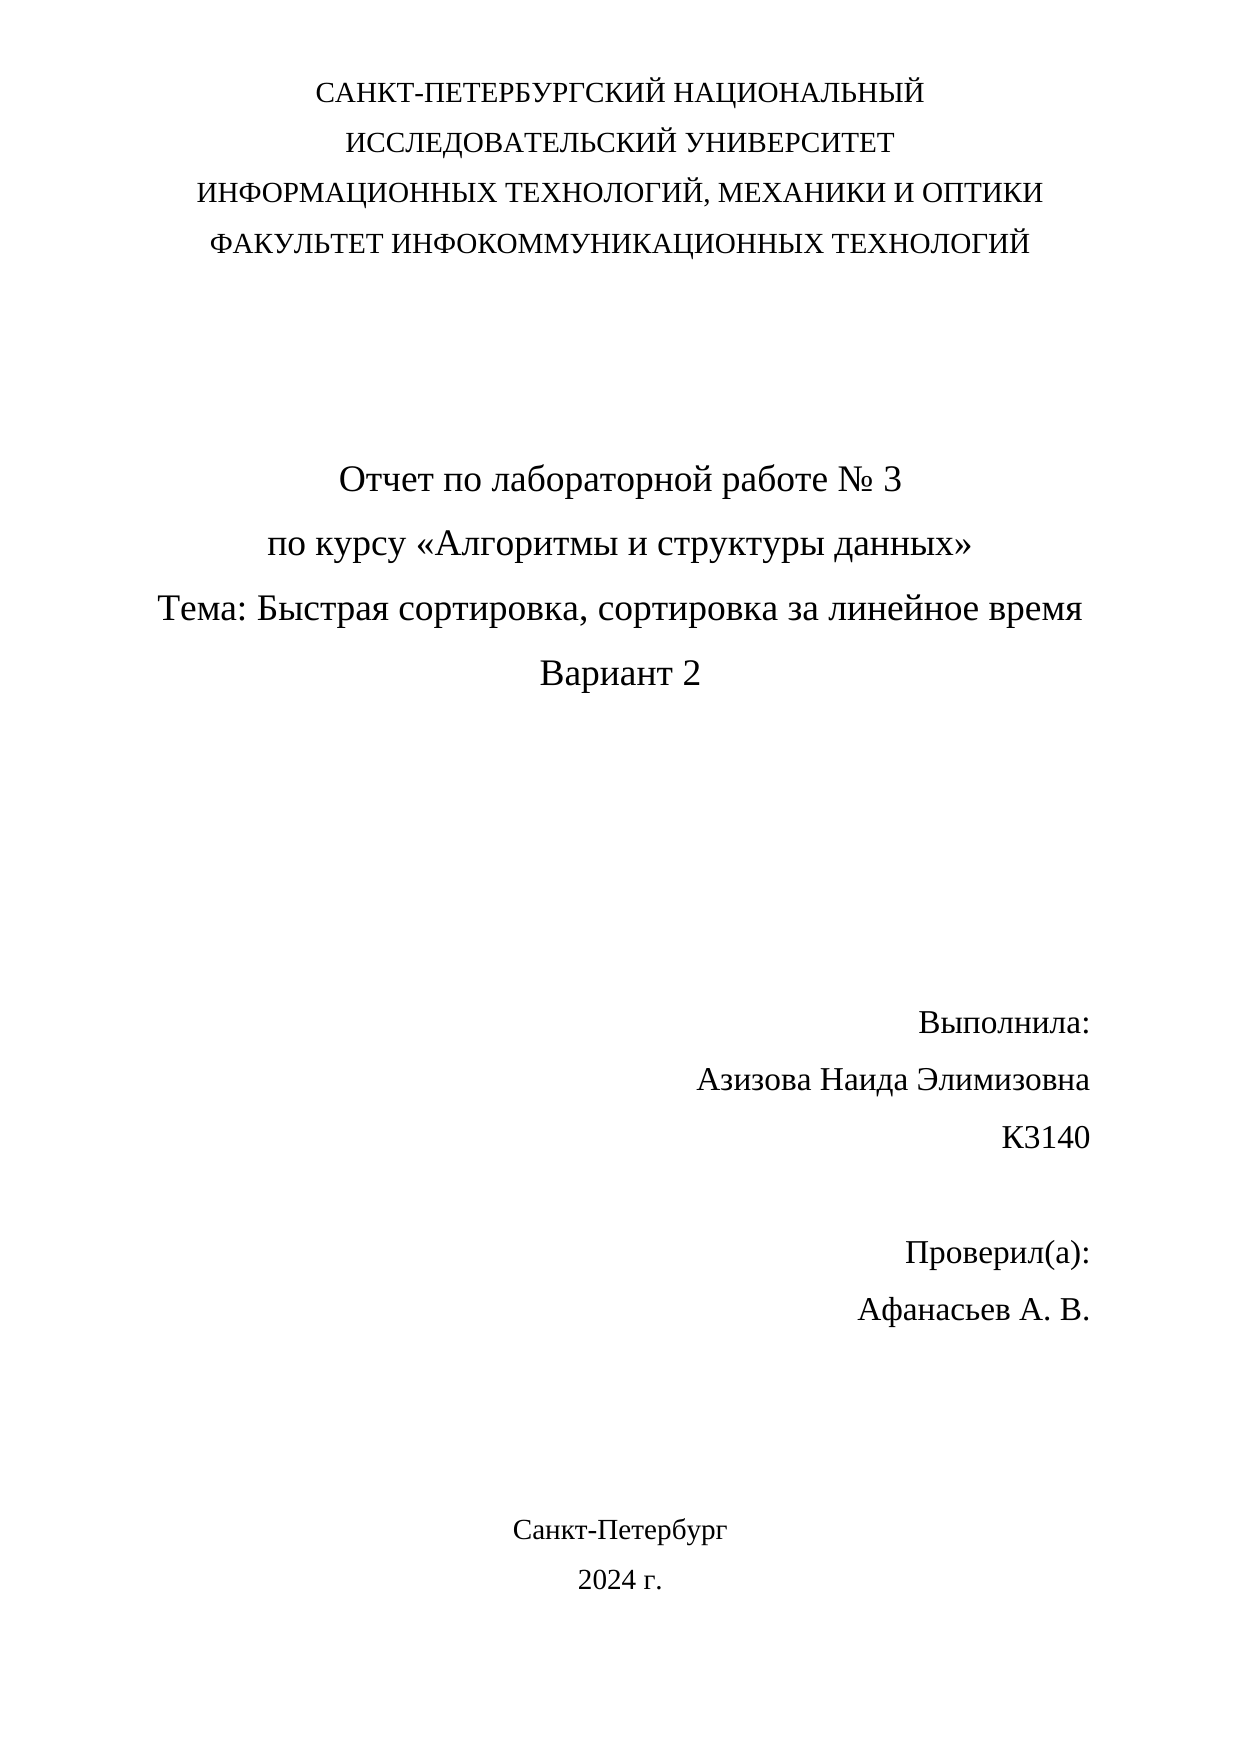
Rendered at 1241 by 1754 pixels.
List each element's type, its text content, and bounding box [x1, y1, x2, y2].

text Отчет по лабораторной работе № 3 [150, 456, 1090, 499]
text Тема: Быстрая сортировка, сортировка за линейное время [150, 585, 1090, 628]
text 2024 г. [150, 1562, 1090, 1596]
text по курсу «Алгоритмы и структуры данных» [150, 521, 1090, 564]
text Проверил(а): [224, 1232, 1090, 1270]
text ИНФОРМАЦИОННЫХ ТЕХНОЛОГИЙ, МЕХАНИКИ И ОПТИКИ [150, 176, 1090, 209]
text Азизова Наида Элимизовна [224, 1059, 1090, 1098]
text САНКТ-ПЕТЕРБУРГСКИЙ НАЦИОНАЛЬНЫЙ ИССЛЕДОВАТЕЛЬСКИЙ УНИВЕРСИТЕТ [150, 75, 1090, 159]
text Вариант 2 [150, 650, 1090, 693]
text Выполнила: [224, 1002, 1090, 1040]
text К3140 [224, 1117, 1090, 1155]
text Санкт-Петербург [150, 1512, 1090, 1546]
text ФАКУЛЬТЕТ ИНФОКОММУНИКАЦИОННЫХ ТЕХНОЛОГИЙ [150, 226, 1090, 259]
text Афанасьев А. В. [224, 1289, 1090, 1328]
